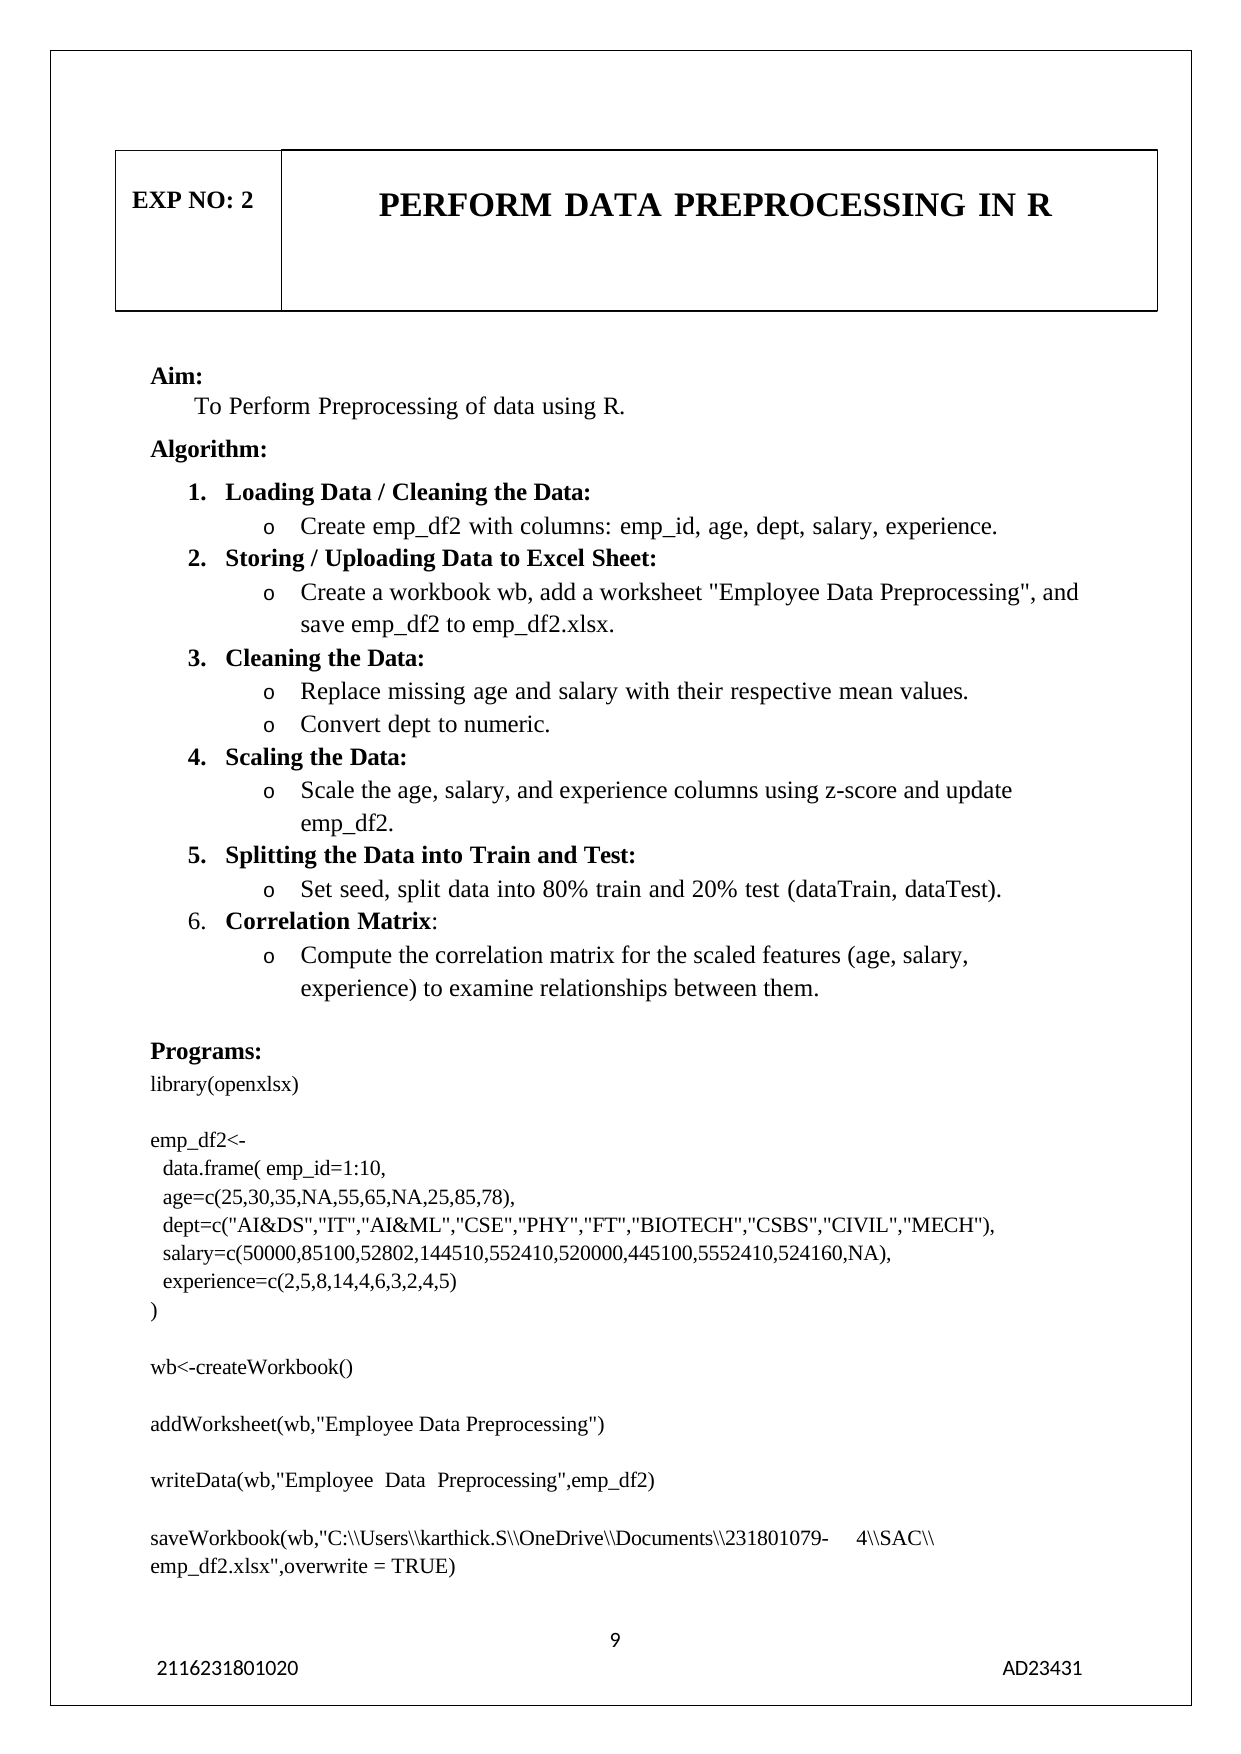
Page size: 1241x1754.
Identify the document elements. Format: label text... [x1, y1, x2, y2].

text emp_df2<-data.frame( emp_id=1:10, [150, 1127, 411, 1181]
subtitle Storing / Uploading Data to Excel Sheet: [188, 543, 1166, 572]
list Loading Data / Cleaning the Data: [188, 477, 1166, 506]
list Replace missing age and salary with their respective mean values. [263, 676, 1166, 705]
subtitle Correlation Matrix: [188, 906, 1166, 935]
text wb<-createWorkbook() addWorksheet(wb,"Employee Data Preprocessing") [150, 1354, 616, 1436]
subtitle Scaling the Data: [188, 742, 1166, 771]
text writeData(wb,"Employee Data Preprocessing",emp_df2) [150, 1468, 1166, 1492]
subtitle Programs: [150, 1036, 1166, 1065]
text experience=c(2,5,8,14,4,6,3,2,4,5) [163, 1268, 1166, 1294]
subtitle Splitting the Data into Train and Test: [188, 840, 1166, 869]
subtitle Algorithm: [150, 434, 1166, 463]
list Create a workbook wb, add a worksheet "Employee Data Preprocessing", and save emp_df2 to emp_df2.xlsx. [263, 577, 1084, 638]
list Scale the age, salary, and experience columns using z-score and update emp_df2. [263, 775, 1023, 837]
list Set seed, split data into 80% train and 20% test (dataTrain, dataTest). [263, 874, 1166, 903]
text ) [150, 1297, 1166, 1322]
text library(openxlsx) [150, 1071, 1166, 1096]
subtitle Cleaning the Data: [188, 643, 1166, 672]
list Create emp_df2 with columns: emp_id, age, dept, salary, experience. [263, 511, 1166, 540]
text To Perform Preprocessing of data using R. [194, 391, 1166, 419]
subtitle Aim: [150, 361, 1166, 389]
list Compute the correlation matrix for the scaled features (age, salary, experience) to examine relationships between them. [263, 940, 984, 1001]
list Convert dept to numeric. [263, 709, 1166, 739]
text saveWorkbook(wb,"C:\\Users\\karthick.S\\OneDrive\\Documents\\231801079- 4\\SAC\\emp_df2.xlsx",overwrite = TRUE) [150, 1525, 953, 1578]
text age=c(25,30,35,NA,55,65,NA,25,85,78), dept=c("AI&DS","IT","AI&ML","CSE","PHY","FT","BIOTECH","CSBS","CIVIL","MECH"), salary=c(50000,85100,52802,144510,552410,520000,445100,5552410,524160,NA), [163, 1184, 1166, 1265]
